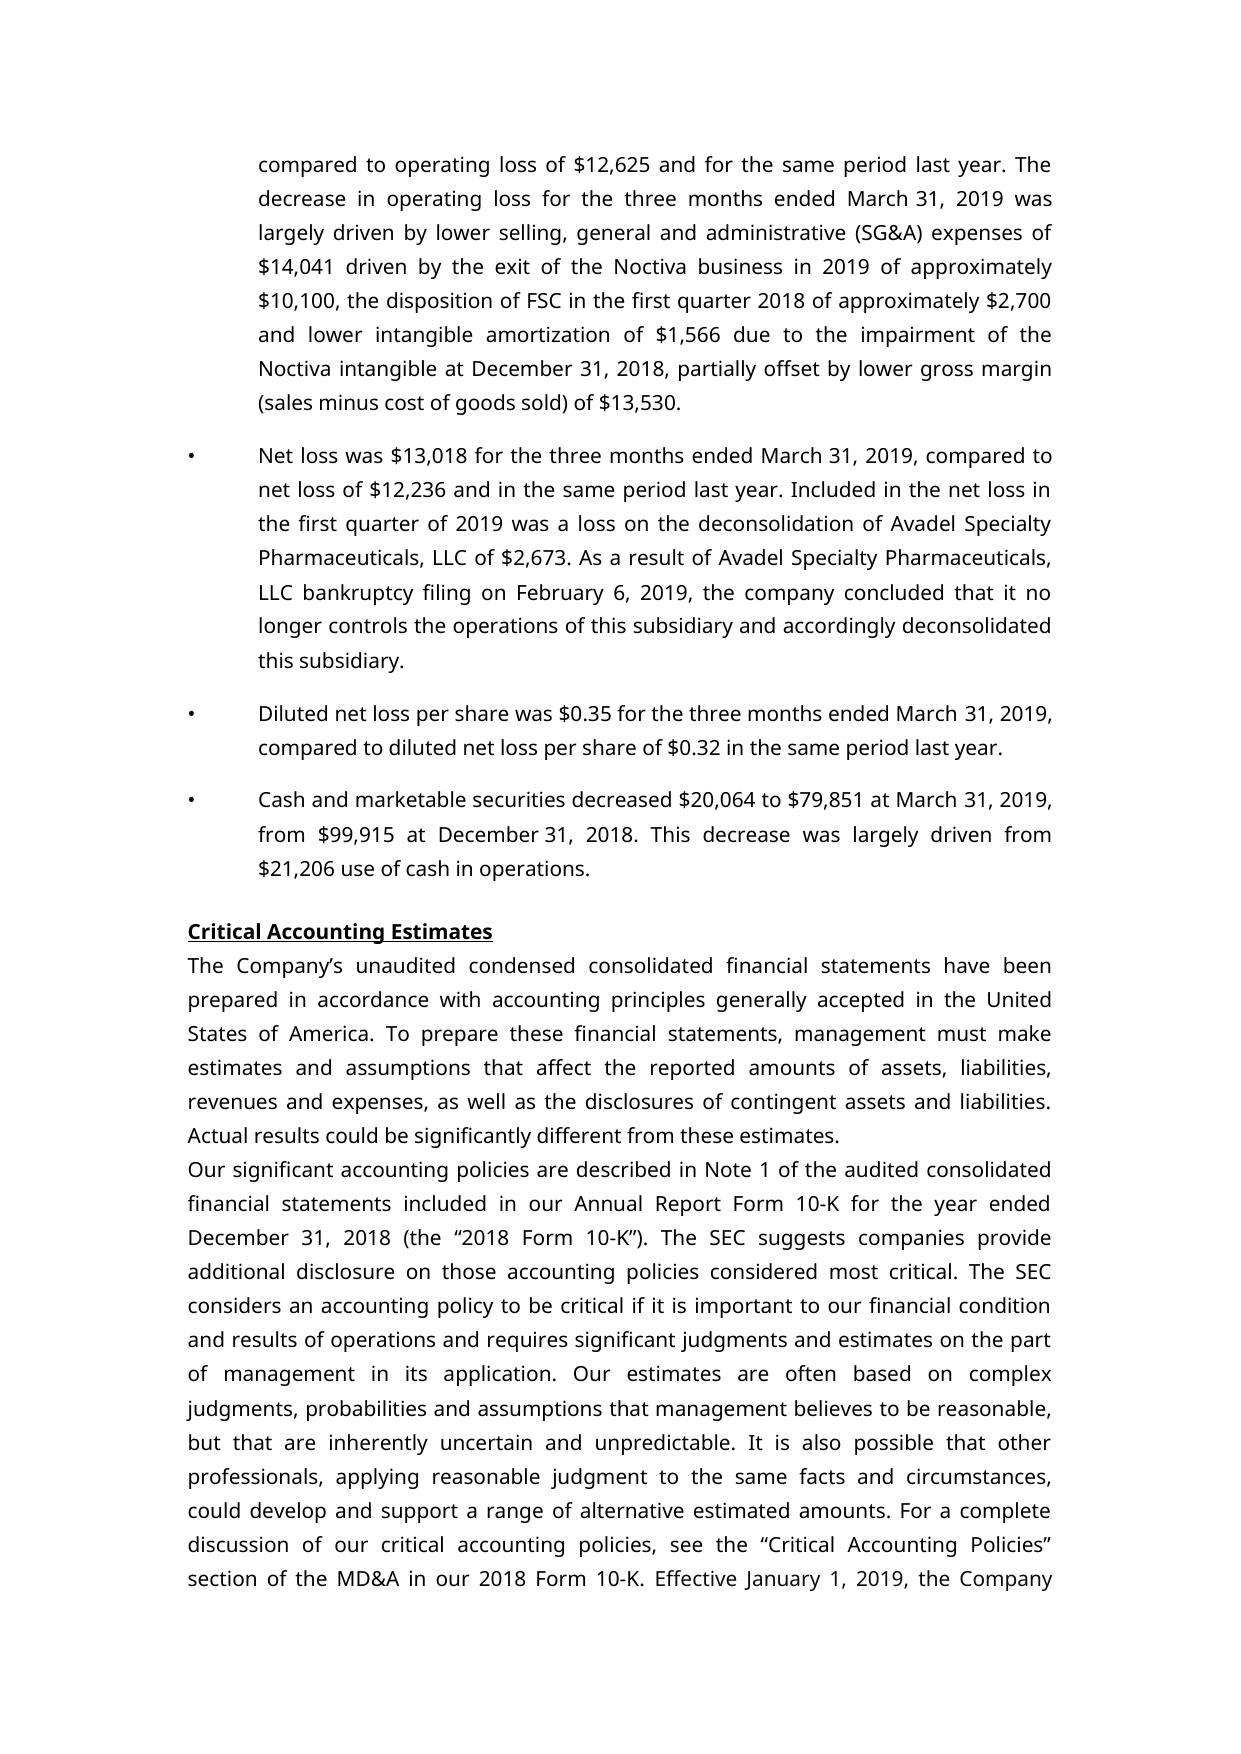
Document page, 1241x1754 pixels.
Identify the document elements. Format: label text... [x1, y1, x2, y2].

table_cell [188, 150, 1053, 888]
text Critical Accounting Estimates [187, 917, 1053, 945]
text The Company’s unaudited condensed consolidated financial statements have been prepared in accordance with accounting principles generally accepted in the United States of America. To prepare these financial statements, management must make estimates and assumptions that affect the reported amounts of assets, liabilities, revenues and expenses, as well as the disclosures of contingent assets and liabilities. Actual results could be significantly different from these estimates. [187, 951, 1053, 1149]
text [187, 1155, 1053, 1592]
